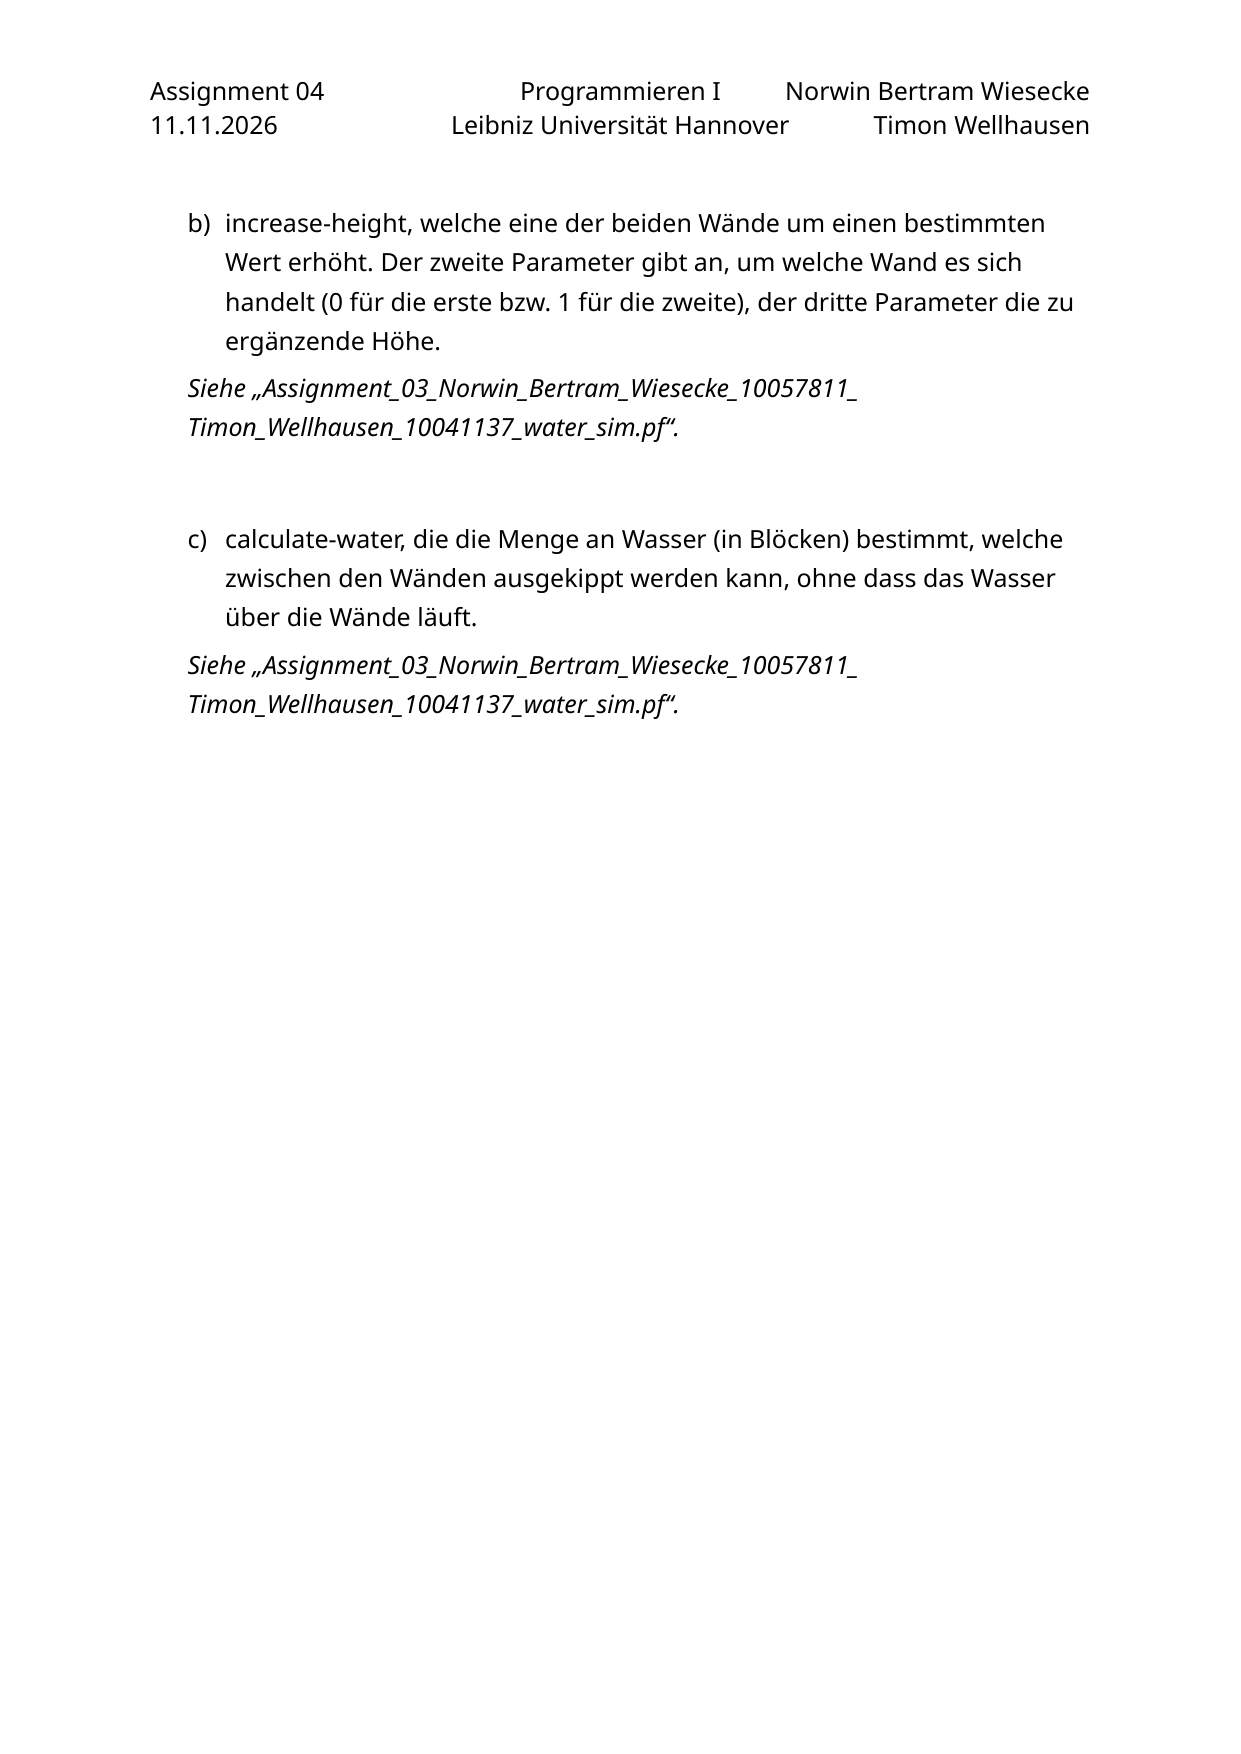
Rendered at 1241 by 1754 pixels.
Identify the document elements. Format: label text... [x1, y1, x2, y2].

text Siehe „Assignment_03_Norwin_Bertram_Wiesecke_10057811_ Timon_Wellhausen_10041137_water_sim.pf“. [187, 371, 1090, 444]
list calculate-water, die die Menge an Wasser (in Blöcken) bestimmt, welche zwischen den Wänden ausgekippt werden kann, ohne dass das Wasser über die Wände läuft. [187, 522, 1090, 634]
text Siehe „Assignment_03_Norwin_Bertram_Wiesecke_10057811_ Timon_Wellhausen_10041137_water_sim.pf“. [187, 647, 1090, 721]
list increase-height, welche eine der beiden Wände um einen bestimmten Wert erhöht. Der zweite Parameter gibt an, um welche Wand es sich handelt (0 für die erste bzw. 1 für die zweite), der dritte Parameter die zu ergänzende Höhe. [187, 206, 1090, 357]
